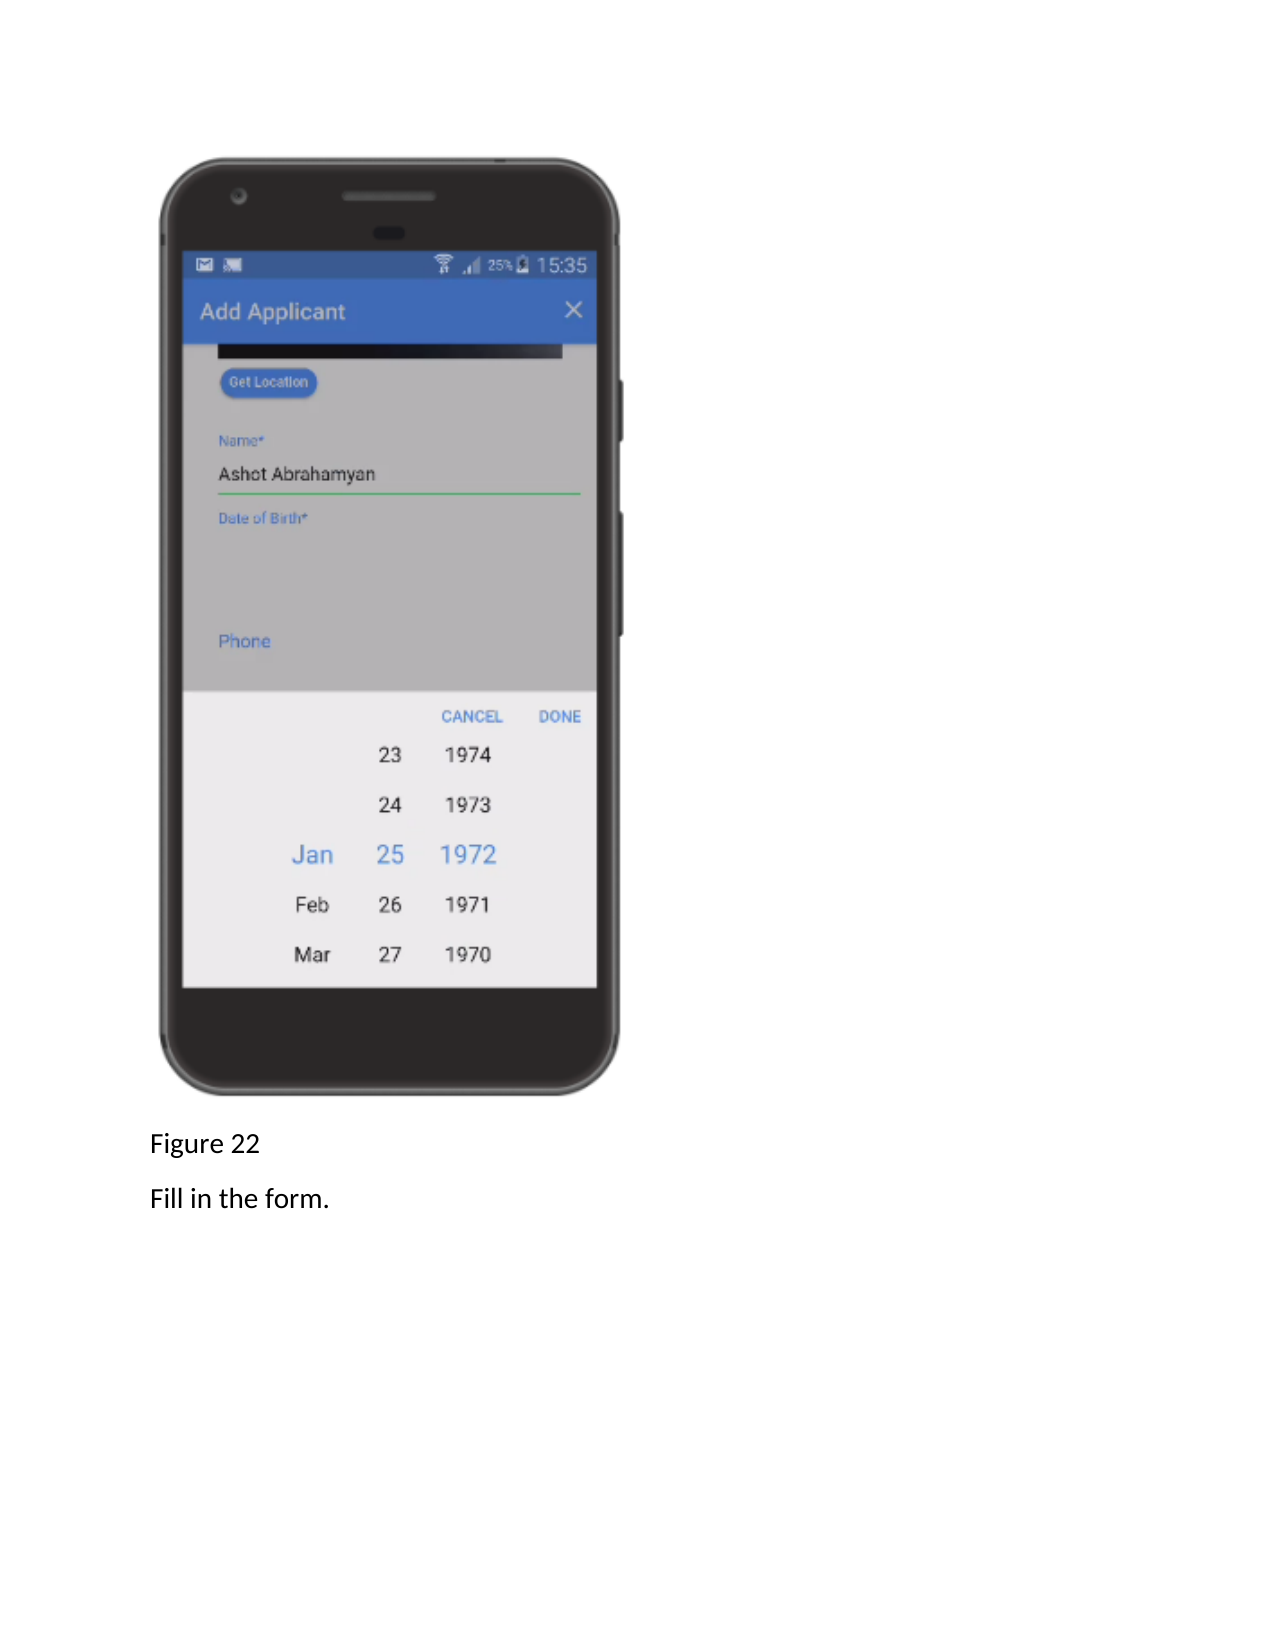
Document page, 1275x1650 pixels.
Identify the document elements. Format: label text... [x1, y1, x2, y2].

text Figure 22 [150, 1125, 1125, 1161]
picture [150, 150, 633, 1107]
text Fill in the form. [150, 1181, 1125, 1216]
